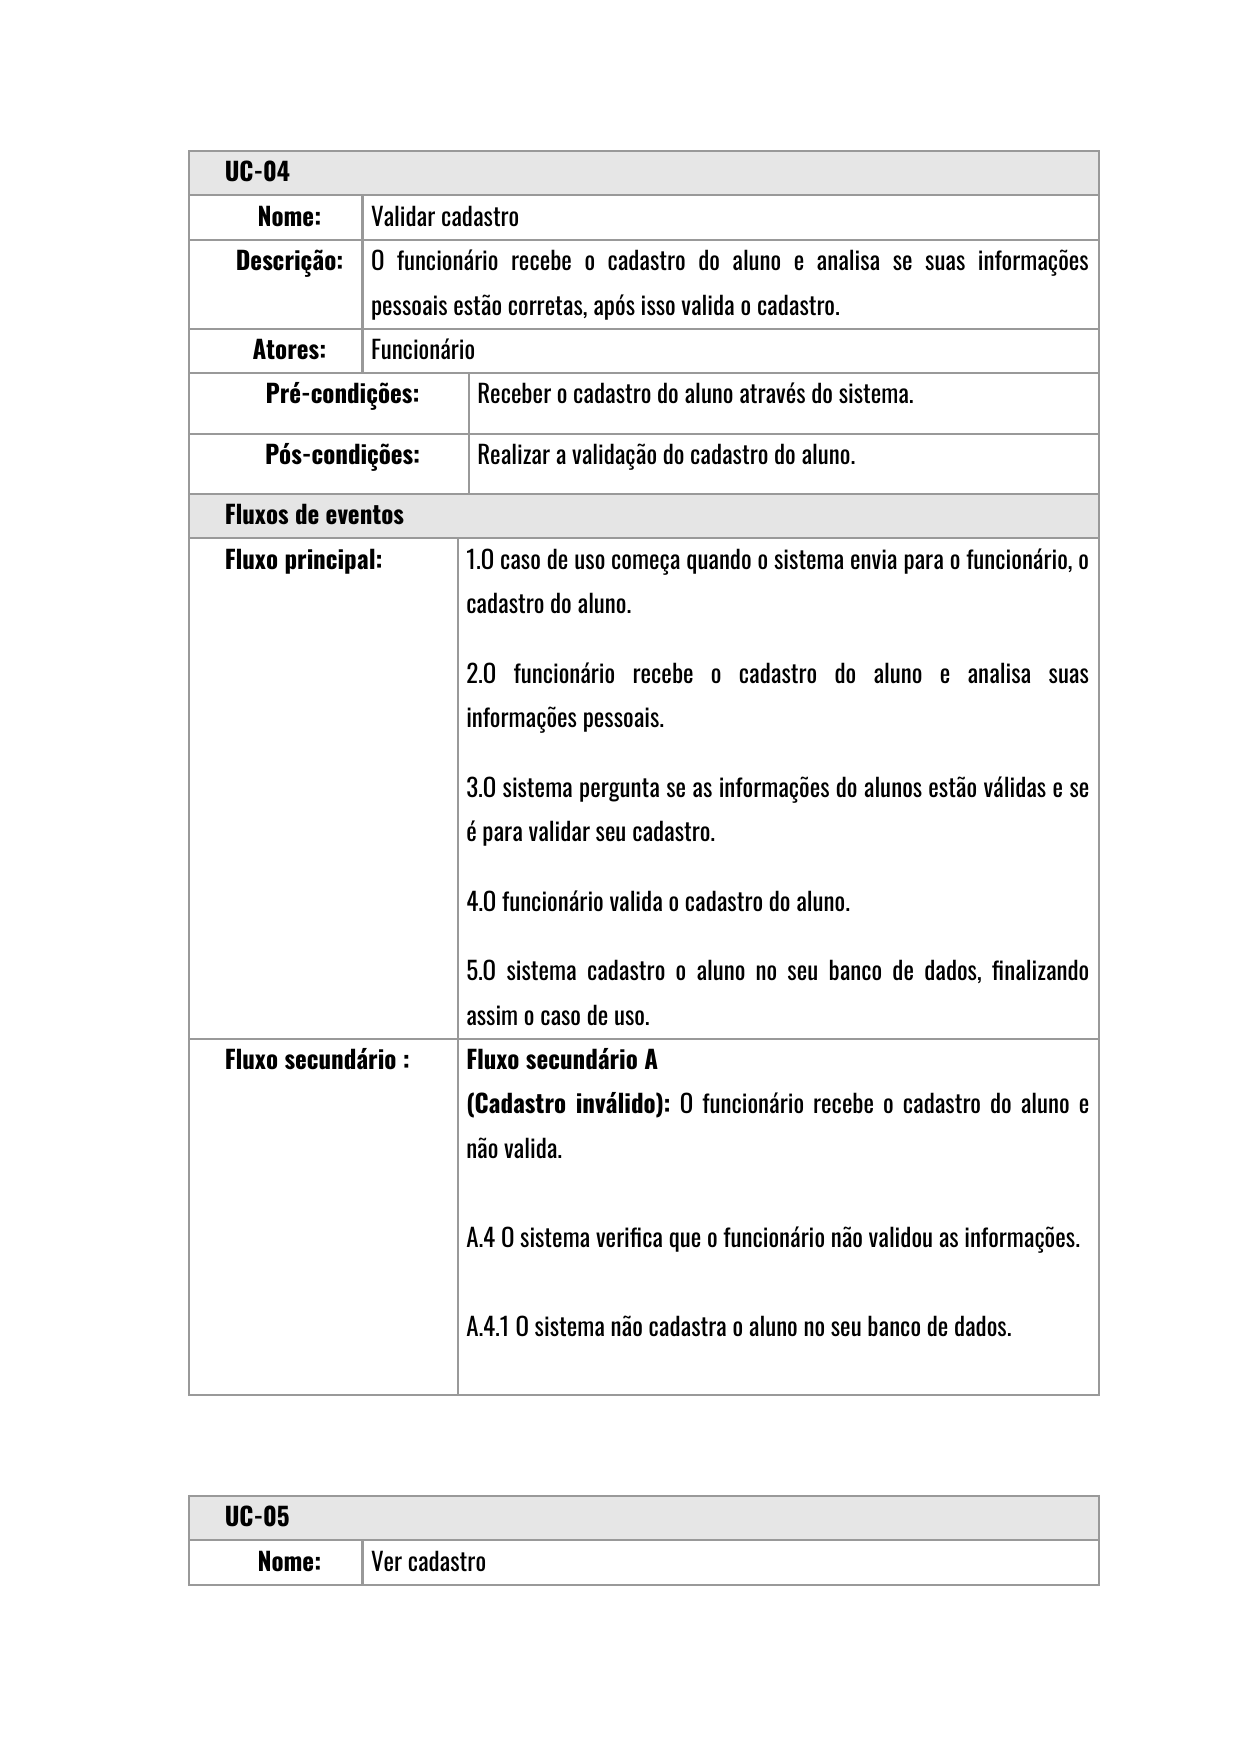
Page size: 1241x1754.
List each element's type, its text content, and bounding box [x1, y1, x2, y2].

table_cell Receber o cadastro do aluno através do sistema. [470, 374, 1098, 432]
table_cell 1.O caso de uso começa quando o sistema envia para o funcionário, o cadastro do aluno. 2.O funcionário recebe o cadastro do aluno e analisa suas informações pessoais. 3.O sistema pergunta se as informações do alunos estão válidas e se é para validar seu cadastro. 4.O funcionário valida o cadastro do aluno. 5.O sistema cadastro o aluno no seu banco de dados, finalizando assim o caso de uso. [459, 539, 1098, 1037]
table_cell Realizar a validação do cadastro do aluno. [470, 435, 1098, 493]
table_header UC-05 [190, 1497, 1098, 1539]
table_cell Pós-condições: [190, 435, 468, 493]
table_cell Fluxo principal: [190, 539, 457, 1037]
table_cell Ver cadastro [364, 1541, 1098, 1583]
table_cell Funcionário [364, 330, 1098, 372]
table_cell Fluxo secundário : [190, 1040, 457, 1394]
table_cell Fluxos de eventos [190, 495, 1098, 537]
table_cell O funcionário recebe o cadastro do aluno e analisa se suas informações pessoais estão corretas, após isso valida o cadastro. [364, 241, 1098, 328]
table_cell Nome: [190, 196, 361, 239]
table_cell Nome: [190, 1541, 361, 1583]
table_cell Validar cadastro [364, 196, 1098, 239]
table_cell Pré-condições: [190, 374, 468, 432]
table_cell Fluxo secundário A (Cadastro inválido): O funcionário recebe o cadastro do aluno e não valida. A.4 O sistema verifica que o funcionário não validou as informações. A.4.1 O sistema não cadastra o aluno no seu banco de dados. [459, 1040, 1098, 1394]
table_cell Atores: [190, 330, 361, 372]
table_cell Descrição: [190, 241, 361, 328]
table_header UC-04 [190, 152, 1098, 194]
